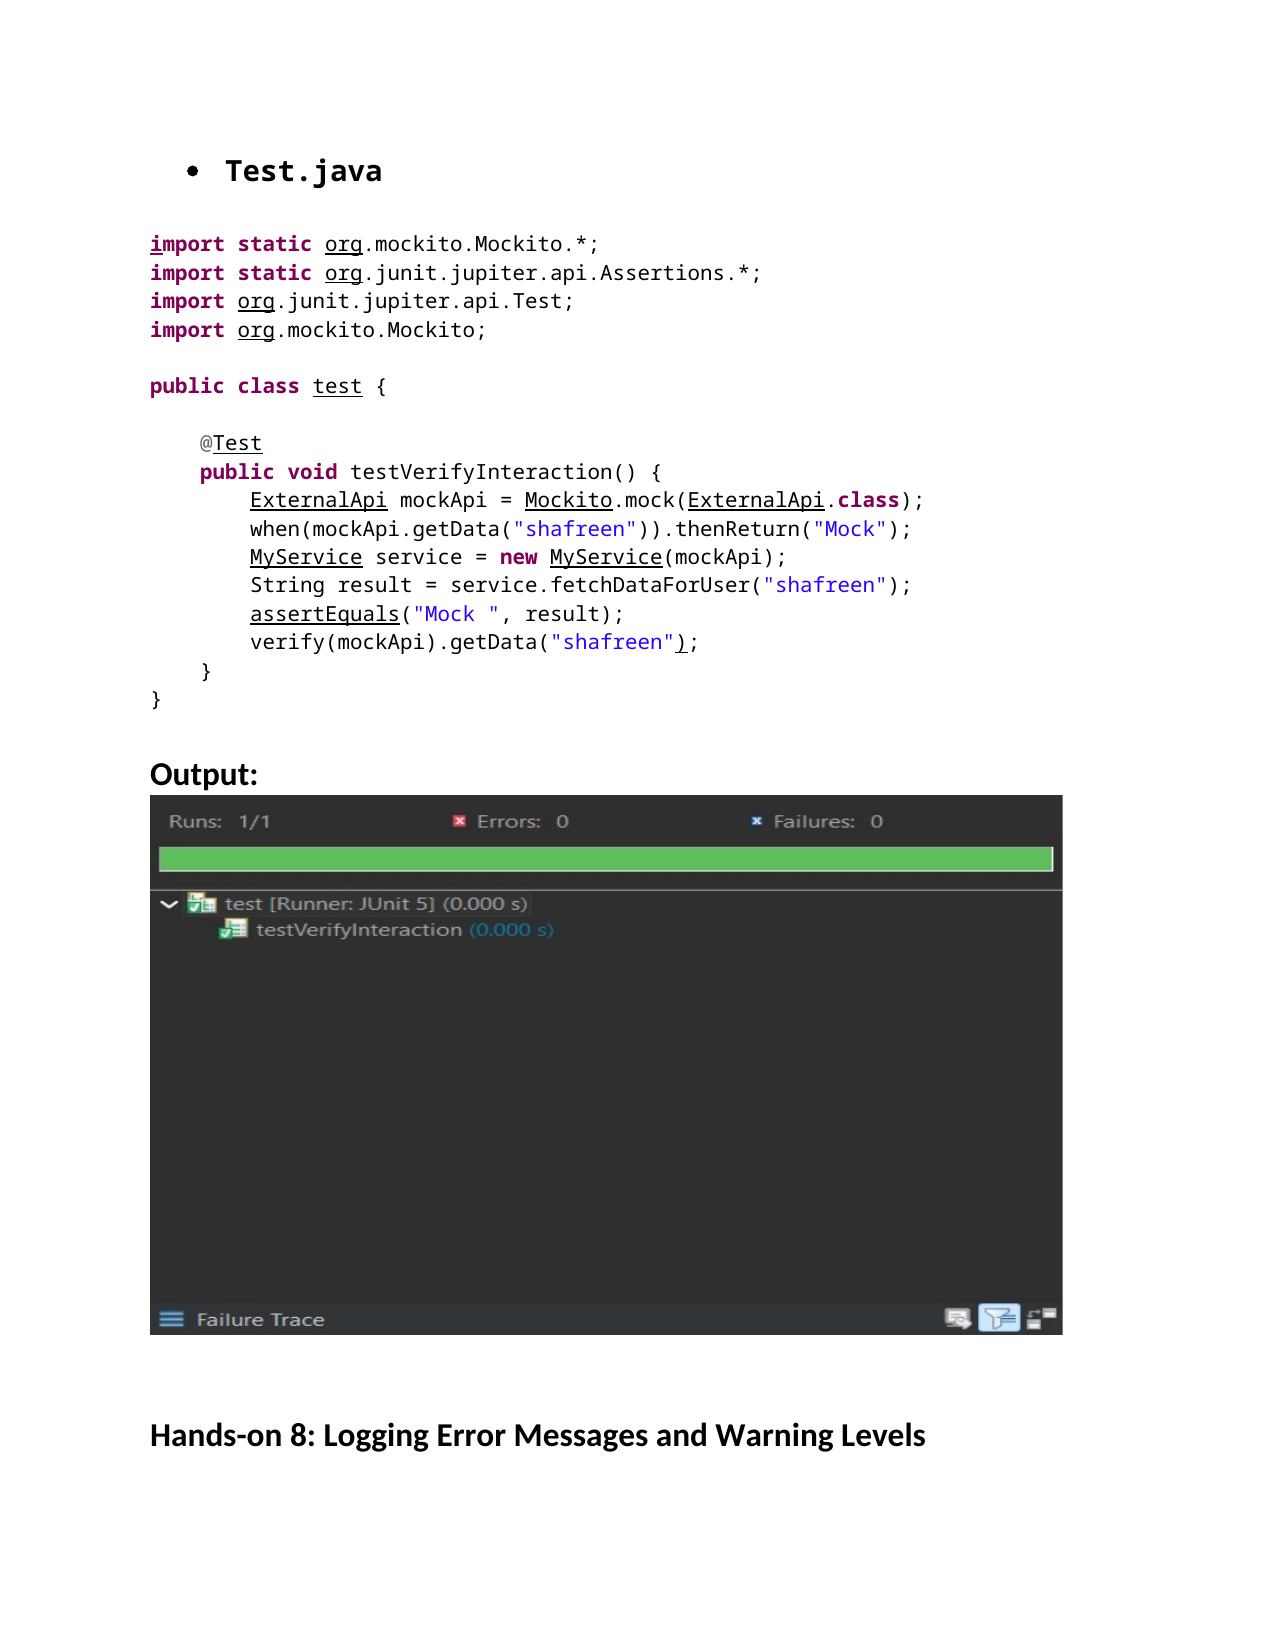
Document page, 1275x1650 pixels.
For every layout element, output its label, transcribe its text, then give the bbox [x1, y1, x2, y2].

text public void testVerifyInteraction() { [150, 457, 1125, 485]
text @Test [150, 428, 1125, 457]
text String result = service.fetchDataForUser("shafreen"); [150, 571, 1125, 599]
text } [150, 656, 1125, 684]
text import org.mockito.Mockito; [150, 315, 1125, 343]
text Hands-on 8: Logging Error Messages and Warning Levels [150, 1414, 1125, 1455]
text import static org.junit.jupiter.api.Assertions.*; [150, 258, 1125, 286]
list Test.java [187, 150, 1125, 190]
text import static org.mockito.Mockito.*; [150, 229, 1125, 258]
text } [150, 684, 1125, 713]
picture [150, 795, 1063, 1335]
text verify(mockApi).getData("shafreen"); [150, 627, 1125, 656]
text public class test { [150, 372, 1125, 400]
text when(mockApi.getData("shafreen")).thenReturn("Mock"); [150, 514, 1125, 542]
text ExternalApi mockApi = Mockito.mock(ExternalApi.class); [150, 485, 1125, 514]
text import org.junit.jupiter.api.Test; [150, 286, 1125, 315]
text assertEquals("Mock ", result); [150, 599, 1125, 627]
text MyService service = new MyService(mockApi); [150, 542, 1125, 571]
